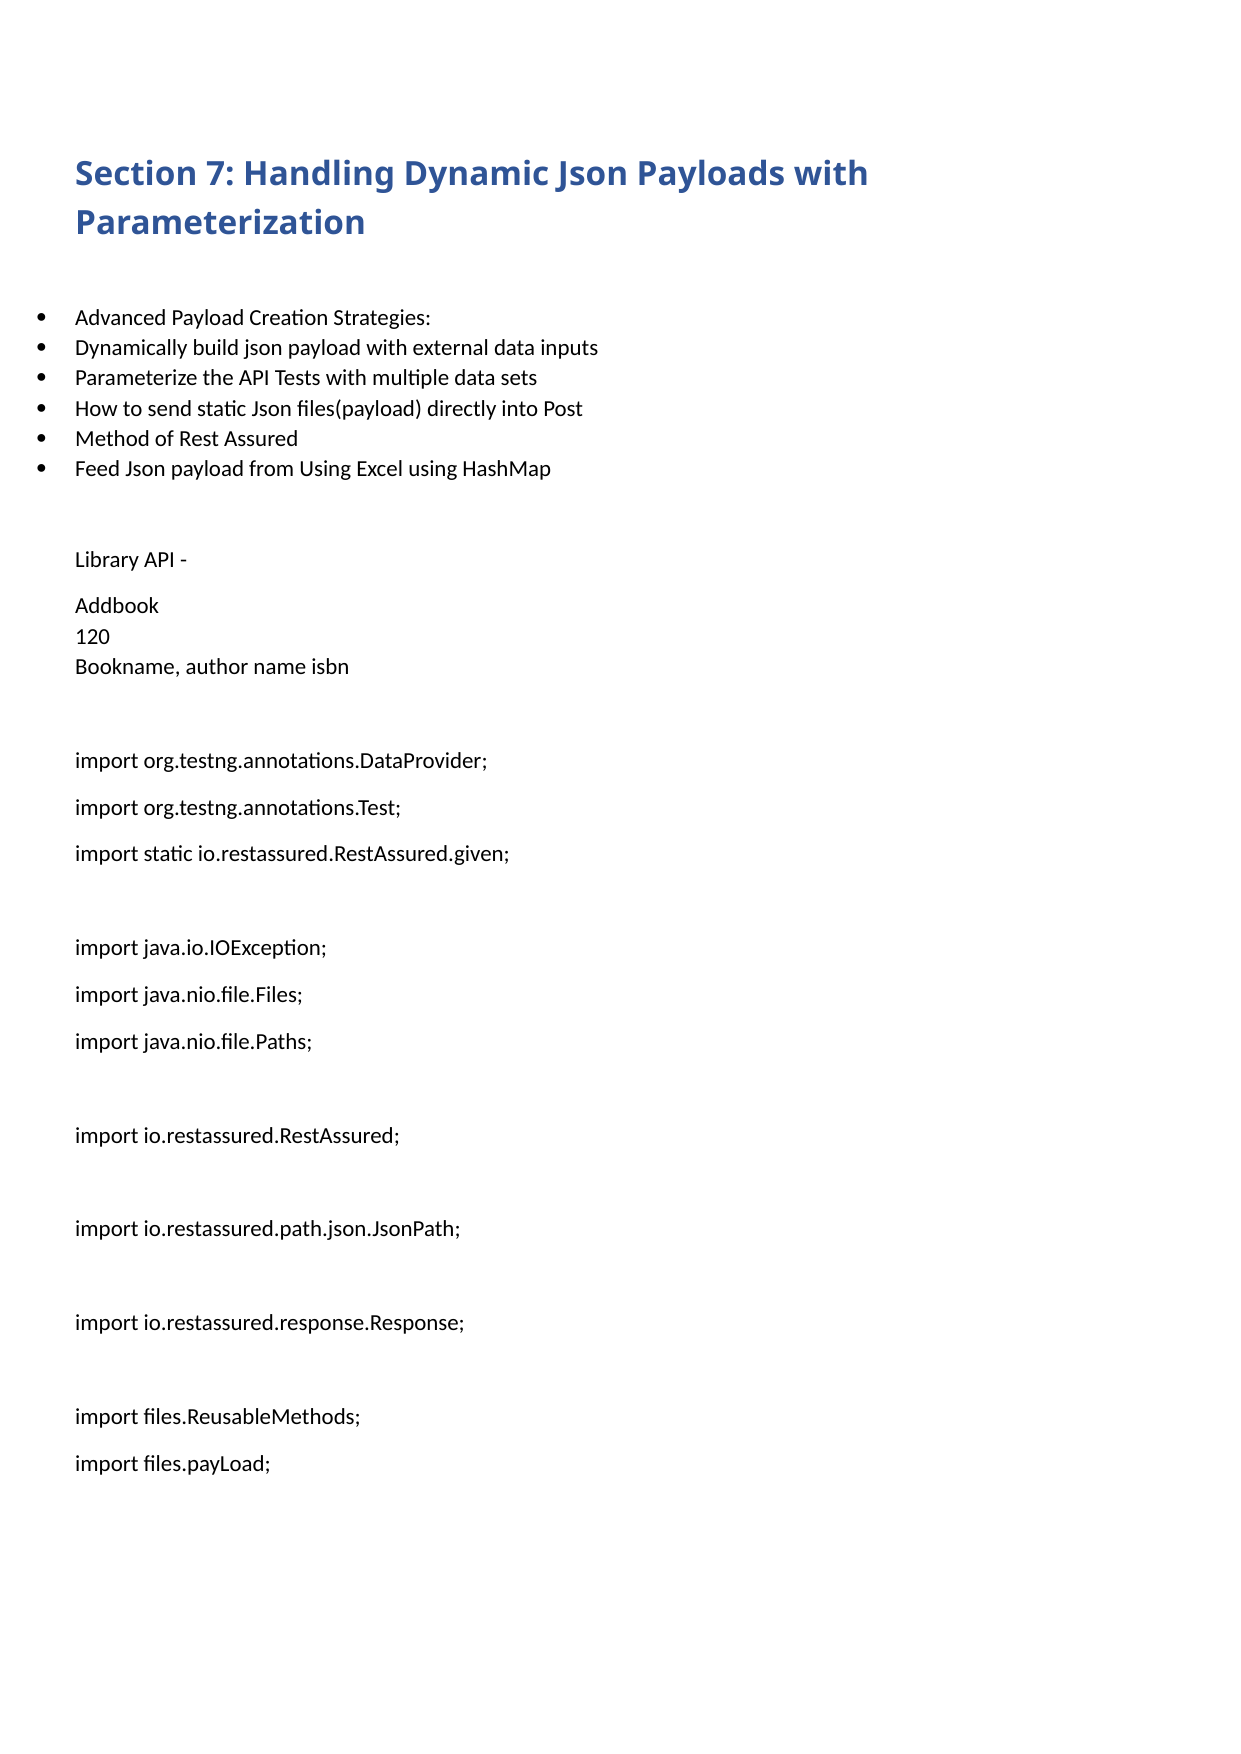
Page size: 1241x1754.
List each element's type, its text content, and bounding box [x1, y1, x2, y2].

text import java.nio.file.Files; [75, 980, 1090, 1008]
text Addbook 120 Bookname, author name isbn [75, 592, 1090, 680]
list Method of Rest Assured [37, 424, 1090, 452]
text import org.testng.annotations.Test; [75, 793, 1090, 821]
list Advanced Payload Creation Strategies: [37, 303, 1090, 331]
subtitle Section 7: Handling Dynamic Json Payloads with Parameterization [75, 150, 1090, 244]
list Dynamically build json payload with external data inputs [37, 333, 1090, 361]
text import io.restassured.response.Response; [75, 1308, 1090, 1336]
text import org.testng.annotations.DataProvider; [75, 746, 1090, 774]
text import files.payLoad; [75, 1449, 1090, 1477]
list Parameterize the API Tests with multiple data sets [37, 363, 1090, 392]
text import files.ReusableMethods; [75, 1402, 1090, 1430]
text import java.nio.file.Paths; [75, 1027, 1090, 1055]
text import static io.restassured.RestAssured.given; [75, 839, 1090, 868]
list Library API - [75, 545, 1090, 573]
text import io.restassured.RestAssured; [75, 1121, 1090, 1149]
list How to send static Json files(payload) directly into Post [37, 394, 1090, 422]
text import java.io.IOException; [75, 933, 1090, 961]
list Feed Json payload from Using Excel using HashMap [37, 454, 1090, 482]
text import io.restassured.path.json.JsonPath; [75, 1214, 1090, 1243]
